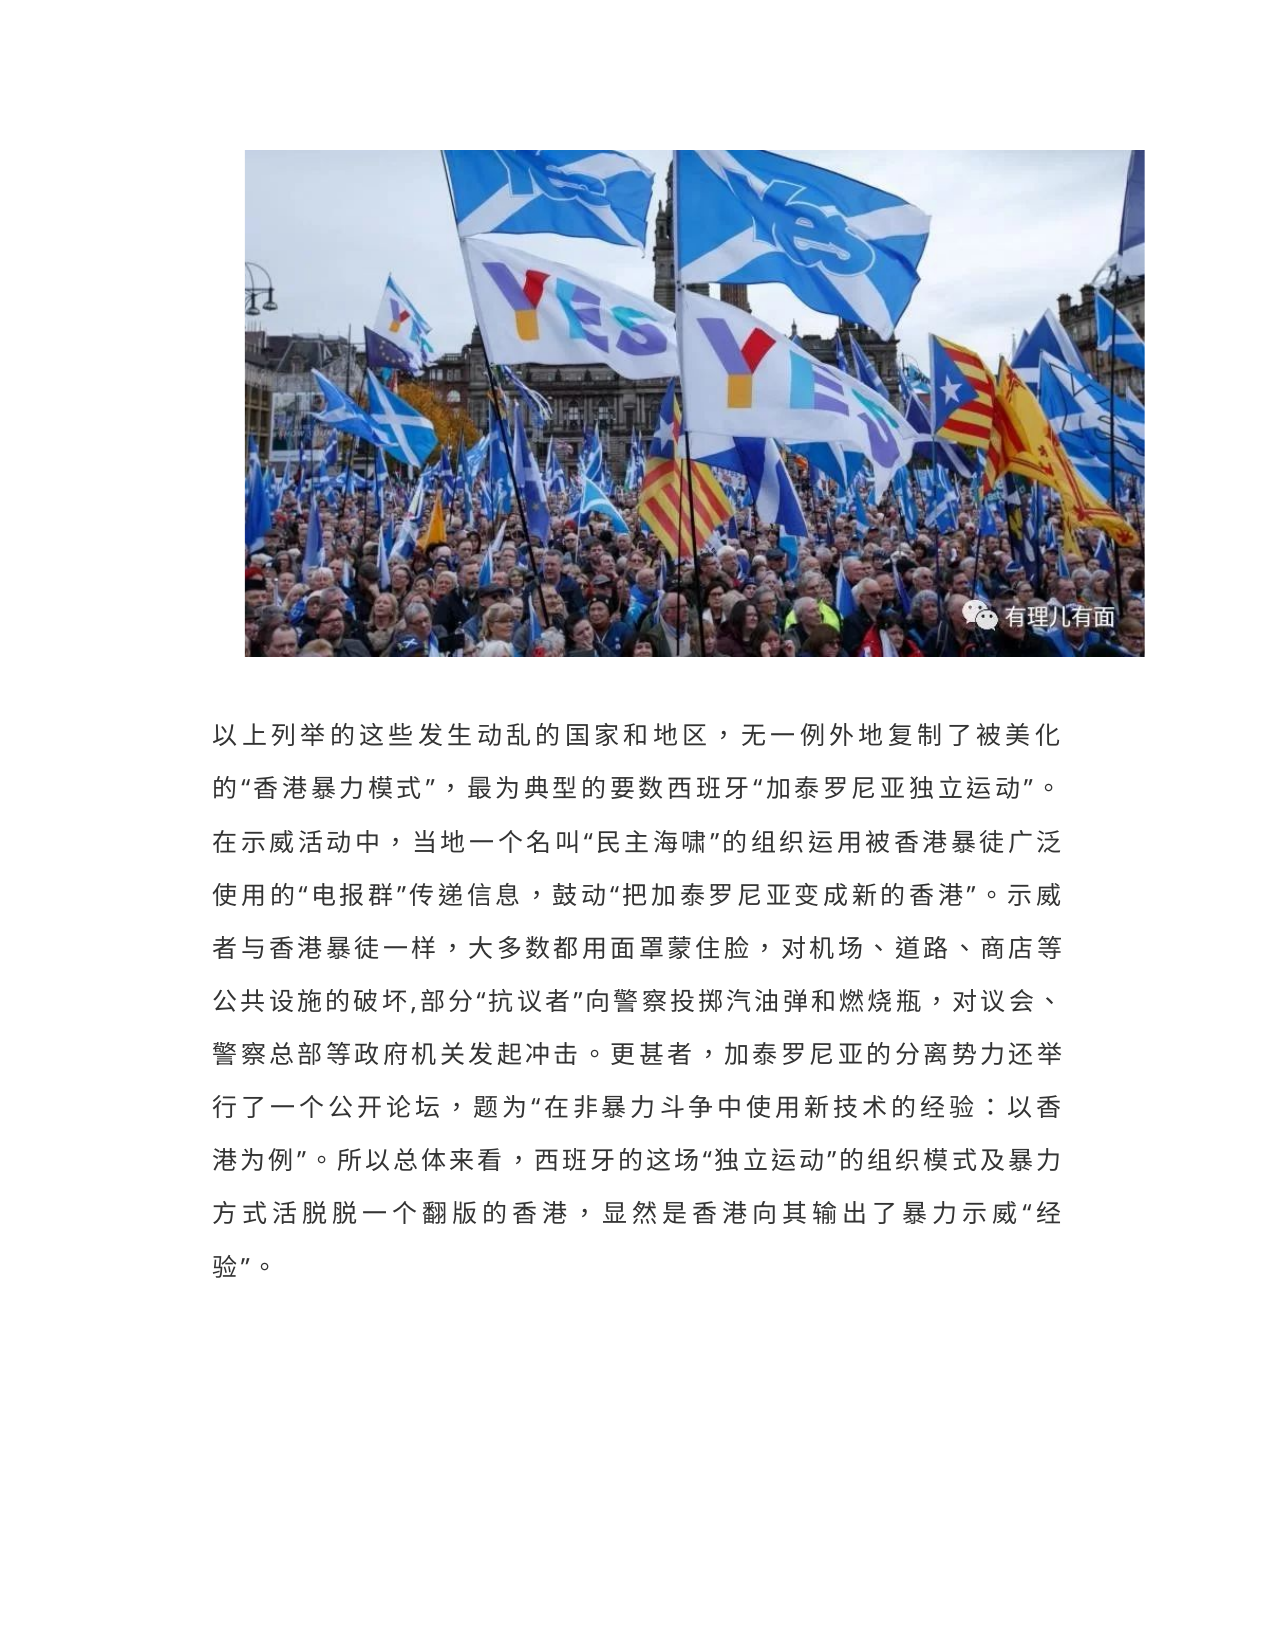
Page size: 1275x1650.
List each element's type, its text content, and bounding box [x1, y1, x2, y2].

text 以上列举的这些发生动乱的国家和地区，无一例外地复制了被美化的“香港暴力模式”，最为典型的要数西班牙“加泰罗尼亚独立运动”。在示威活动中，当地一个名叫“民主海啸”的组织运用被香港暴徒广泛使用的“电报群”传递信息，鼓动“把加泰罗尼亚变成新的香港”。示威者与香港暴徒一样，大多数都用面罩蒙住脸，对机场、道路、商店等公共设施的破坏,部分“抗议者”向警察投掷汽油弹和燃烧瓶，对议会、警察总部等政府机关发起冲击。更甚者，加泰罗尼亚的分离势力还举行了一个公开论坛，题为“在非暴力斗争中使用新技术的经验：以香港为例”。所以总体来看，西班牙的这场“独立运动”的组织模式及暴力方式活脱脱一个翻版的香港，显然是香港向其输出了暴力示威“经验”。 [212, 699, 1062, 1283]
picture [244, 150, 1145, 657]
